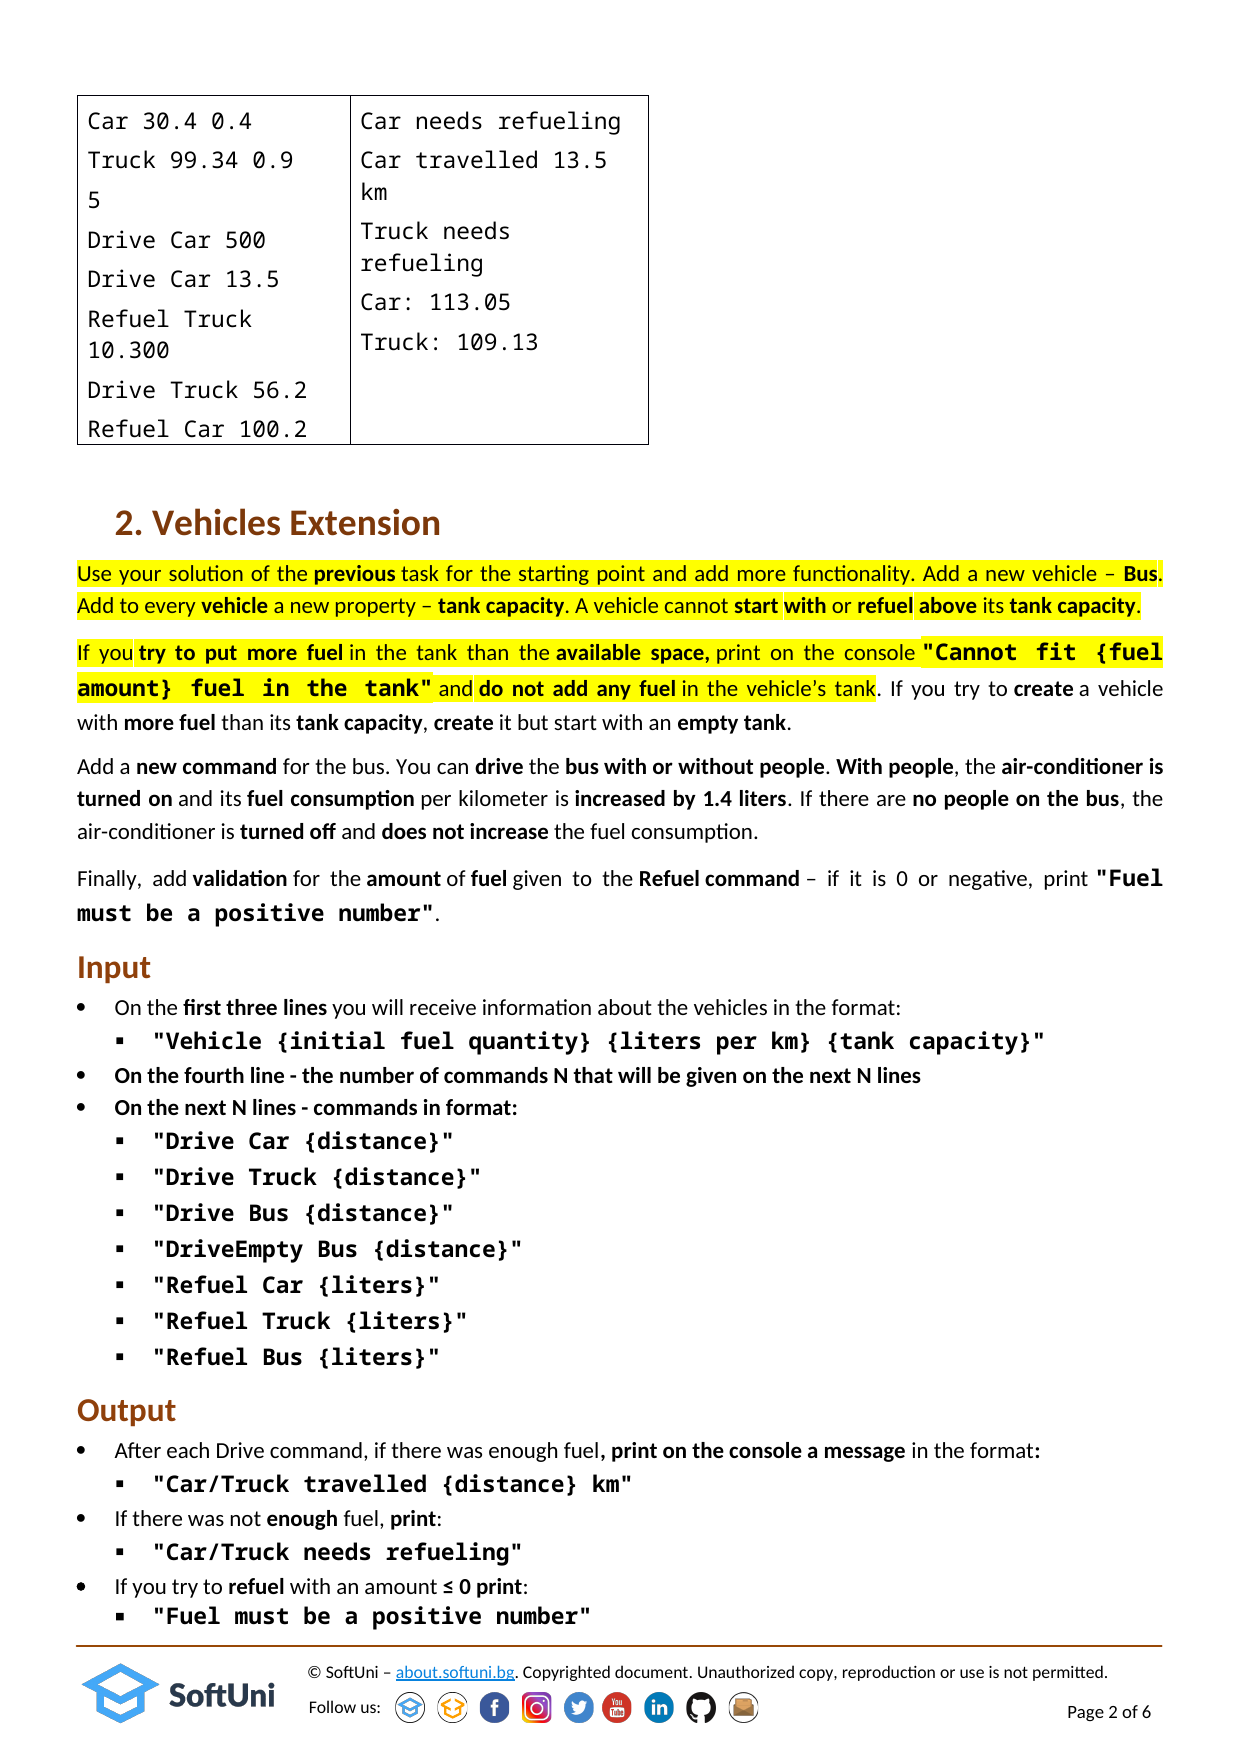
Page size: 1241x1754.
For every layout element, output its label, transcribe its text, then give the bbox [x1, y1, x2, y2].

list "Car/Truck needs refueling" [114, 1536, 1163, 1567]
text Use your solution of the previous task for the starting point and add more functionality. Add a new vehicle – Bus. Add to every vehicle a new property – tank capacity. A vehicle cannot start with or refuel above its tank capacity. [77, 559, 1163, 620]
picture [644, 1714, 653, 1723]
list "DriveEmpty Bus {distance}" [114, 1233, 1163, 1264]
table_cell Car needs refueling Car travelled 13.5 km Truck needs refueling Car: 113.05 Truck: 109.13 [351, 96, 648, 444]
picture [644, 1692, 653, 1701]
list "Refuel Car {liters}" [114, 1269, 1163, 1300]
list On the fourth line - the number of commands N that will be given on the next N lines [77, 1061, 1163, 1089]
picture [602, 1692, 632, 1723]
table_cell Car 30.4 0.4 Truck 99.34 0.9 5 Drive Car 500 Drive Car 13.5 Refuel Truck 10.300 Drive Truck 56.2 Refuel Car 100.2 [78, 96, 350, 444]
picture [728, 1692, 759, 1723]
subtitle Input [77, 946, 1163, 987]
list "Car/Truck travelled {distance} km" [114, 1468, 1163, 1499]
list On the first three lines you will receive information about the vehicles in the format: [77, 993, 1163, 1021]
text Add a new command for the bus. You can drive the bus with or without people. With people, the air-conditioner is turned on and its fuel consumption per kilometer is increased by 1.4 liters. If there are no people on the bus, the air-conditioner is turned off and does not increase the fuel consumption. [77, 752, 1163, 845]
subtitle Vehicles Extension [114, 498, 1163, 544]
list After each Drive command, if there was enough fuel, print on the console a message in the format: [77, 1436, 1163, 1464]
list "Refuel Bus {liters}" [114, 1341, 1163, 1372]
list "Drive Car {distance}" [114, 1125, 1163, 1156]
list "Refuel Truck {liters}" [114, 1305, 1163, 1336]
text If you try to put more fuel in the tank than the available space, print on the console "Cannot fit {fuel amount} fuel in the tank" and do not add any fuel in the vehicle’s tank. If you try to create a vehicle with more fuel than its tank capacity, create it but start with an empty tank. [77, 636, 1163, 736]
list "Drive Truck {distance}" [114, 1161, 1163, 1192]
subtitle Output [77, 1389, 1163, 1430]
picture [658, 1705, 667, 1714]
list "Vehicle {initial fuel quantity} {liters per km} {tank capacity}" [114, 1025, 1163, 1056]
text Finally, add validation for the amount of fuel given to the Refuel command – if it is 0 or negative, print "Fuel must be a positive number". [77, 861, 1163, 929]
picture [564, 1692, 594, 1723]
picture [522, 1692, 552, 1723]
picture [437, 1692, 468, 1723]
picture [686, 1692, 716, 1723]
list "Drive Bus {distance}" [114, 1197, 1163, 1228]
picture [665, 1714, 674, 1723]
list "Fuel must be a positive number" [114, 1600, 1163, 1631]
picture [665, 1692, 674, 1701]
list If you try to refuel with an amount ≤ 0 print: [77, 1572, 1163, 1600]
picture [75, 1658, 281, 1729]
picture [479, 1692, 510, 1723]
list If there was not enough fuel, print: [77, 1504, 1163, 1532]
picture [395, 1692, 425, 1723]
list On the next N lines - commands in format: [77, 1093, 1163, 1121]
